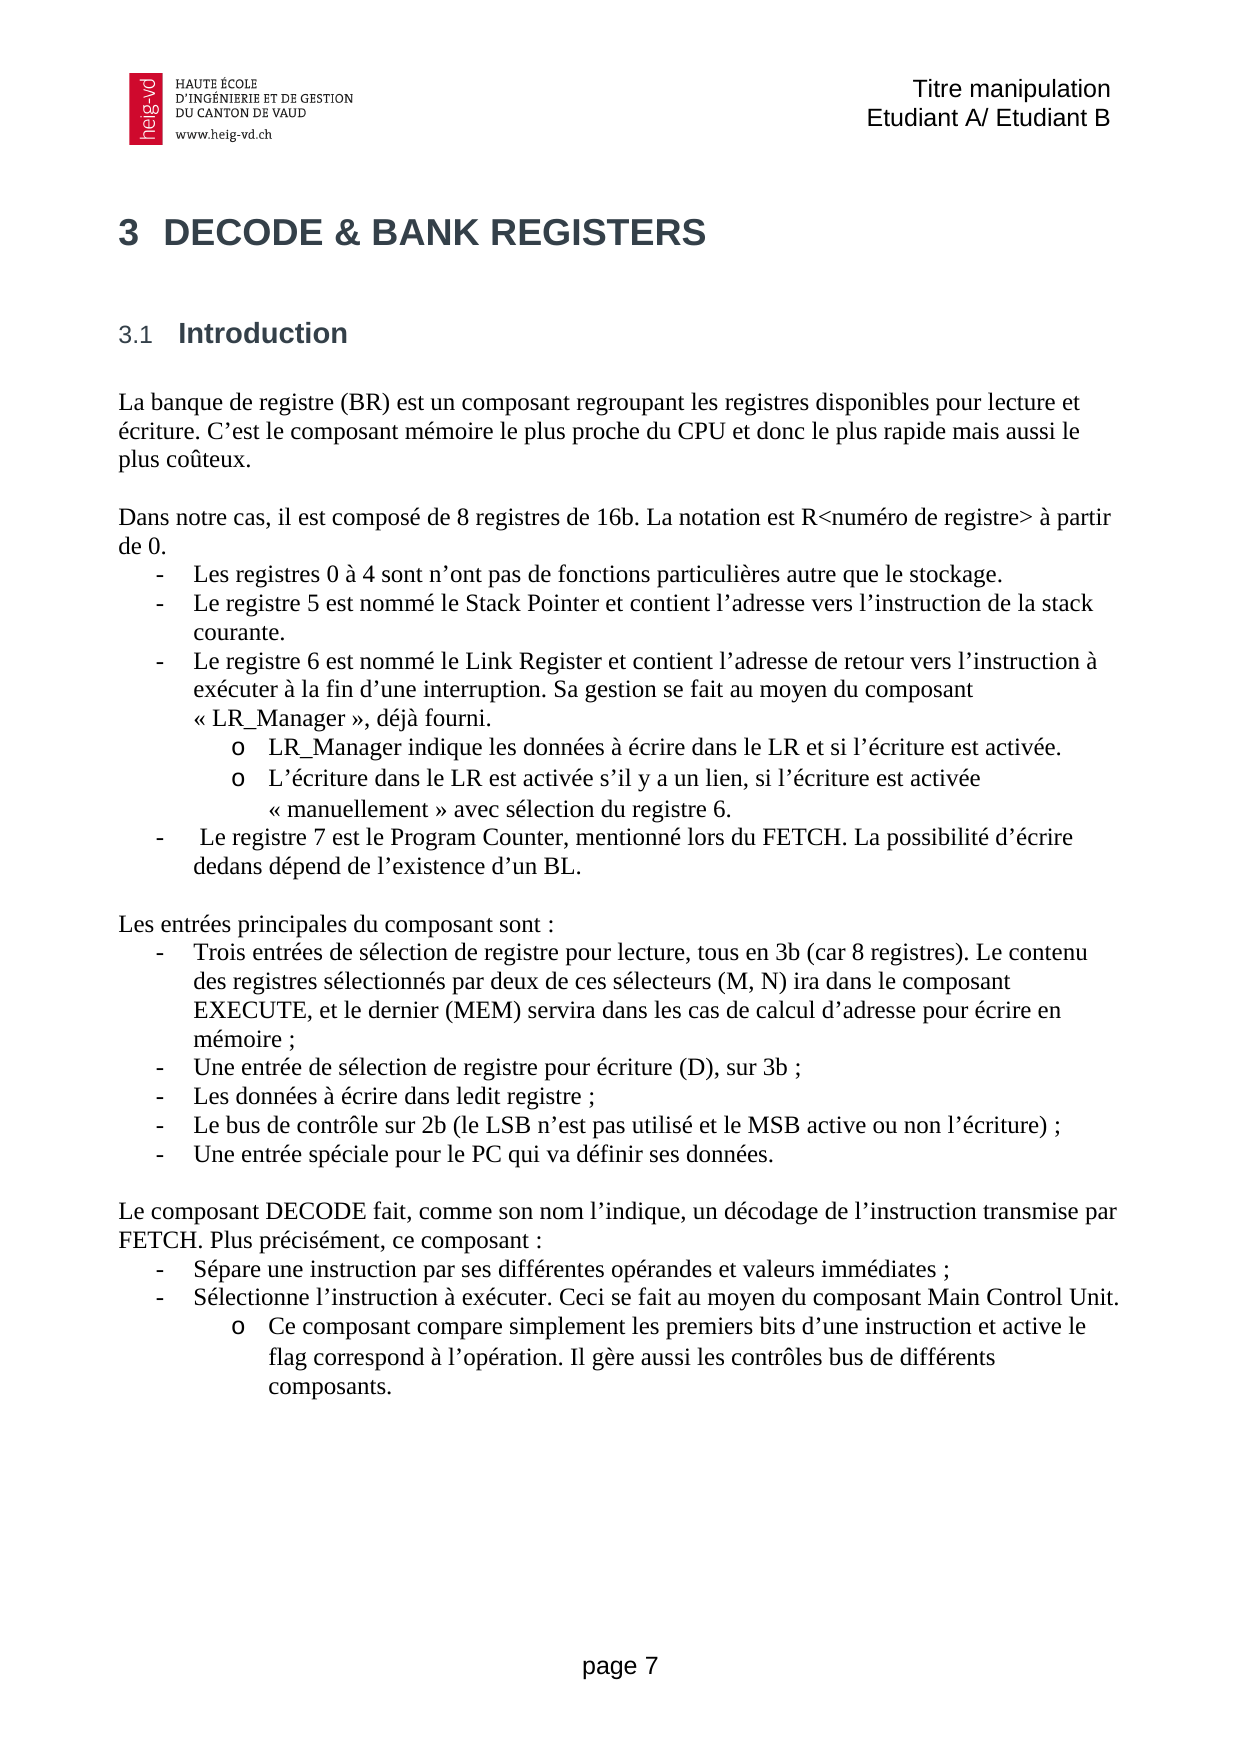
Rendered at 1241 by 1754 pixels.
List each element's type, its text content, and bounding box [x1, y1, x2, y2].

text Le composant DECODE fait, comme son nom l’indique, un décodage de l’instruction transmise par FETCH. Plus précisément, ce composant : [118, 1196, 1122, 1254]
list L’écriture dans le LR est activée s’il y a un lien, si l’écriture est activée « manuellement » avec sélection du registre 6. [231, 763, 1122, 822]
list Trois entrées de sélection de registre pour lecture, tous en 3b (car 8 registres). Le contenu des registres sélectionnés par deux de ces sélecteurs (M, N) ira dans le composant EXECUTE, et le dernier (MEM) servira dans les cas de calcul d’adresse pour écrire en mémoire ; [156, 937, 1122, 1052]
list Le bus de contrôle sur 2b (le LSB n’est pas utilisé et le MSB active ou non l’écriture) ; [156, 1110, 1122, 1139]
picture [129, 73, 353, 145]
list LR_Manager indique les données à écrire dans le LR et si l’écriture est activée. [231, 732, 1122, 763]
subtitle DECODE & BANK REGISTERS [118, 210, 1122, 253]
list Le registre 5 est nommé le Stack Pointer et contient l’adresse vers l’instruction de la stack courante. [156, 588, 1122, 646]
list Le registre 7 est le Program Counter, mentionné lors du FETCH. La possibilité d’écrire dedans dépend de l’existence d’un BL. [156, 822, 1122, 880]
list Sélectionne l’instruction à exécuter. Ceci se fait au moyen du composant Main Control Unit. [156, 1282, 1122, 1311]
text Les entrées principales du composant sont : [118, 909, 1122, 937]
list Une entrée de sélection de registre pour écriture (D), sur 3b ; [156, 1052, 1122, 1081]
list Sépare une instruction par ses différentes opérandes et valeurs immédiates ; [156, 1254, 1122, 1282]
text Dans notre cas, il est composé de 8 registres de 16b. La notation est R<numéro de registre> à partir de 0. [118, 502, 1122, 559]
text La banque de registre (BR) est un composant regroupant les registres disponibles pour lecture et écriture. C’est le composant mémoire le plus proche du CPU et donc le plus rapide mais aussi le plus coûteux. [118, 387, 1122, 473]
list Ce composant compare simplement les premiers bits d’une instruction et active le flag correspond à l’opération. Il gère aussi les contrôles bus de différents composants. [231, 1311, 1122, 1399]
list Le registre 6 est nommé le Link Register et contient l’adresse de retour vers l’instruction à exécuter à la fin d’une interruption. Sa gestion se fait au moyen du composant « LR_Manager », déjà fourni. [156, 646, 1122, 732]
list Les données à écrire dans ledit registre ; [156, 1081, 1122, 1110]
subtitle Introduction [118, 316, 1122, 349]
list Une entrée spéciale pour le PC qui va définir ses données. [156, 1139, 1122, 1167]
list Les registres 0 à 4 sont n’ont pas de fonctions particulières autre que le stockage. [156, 559, 1122, 588]
